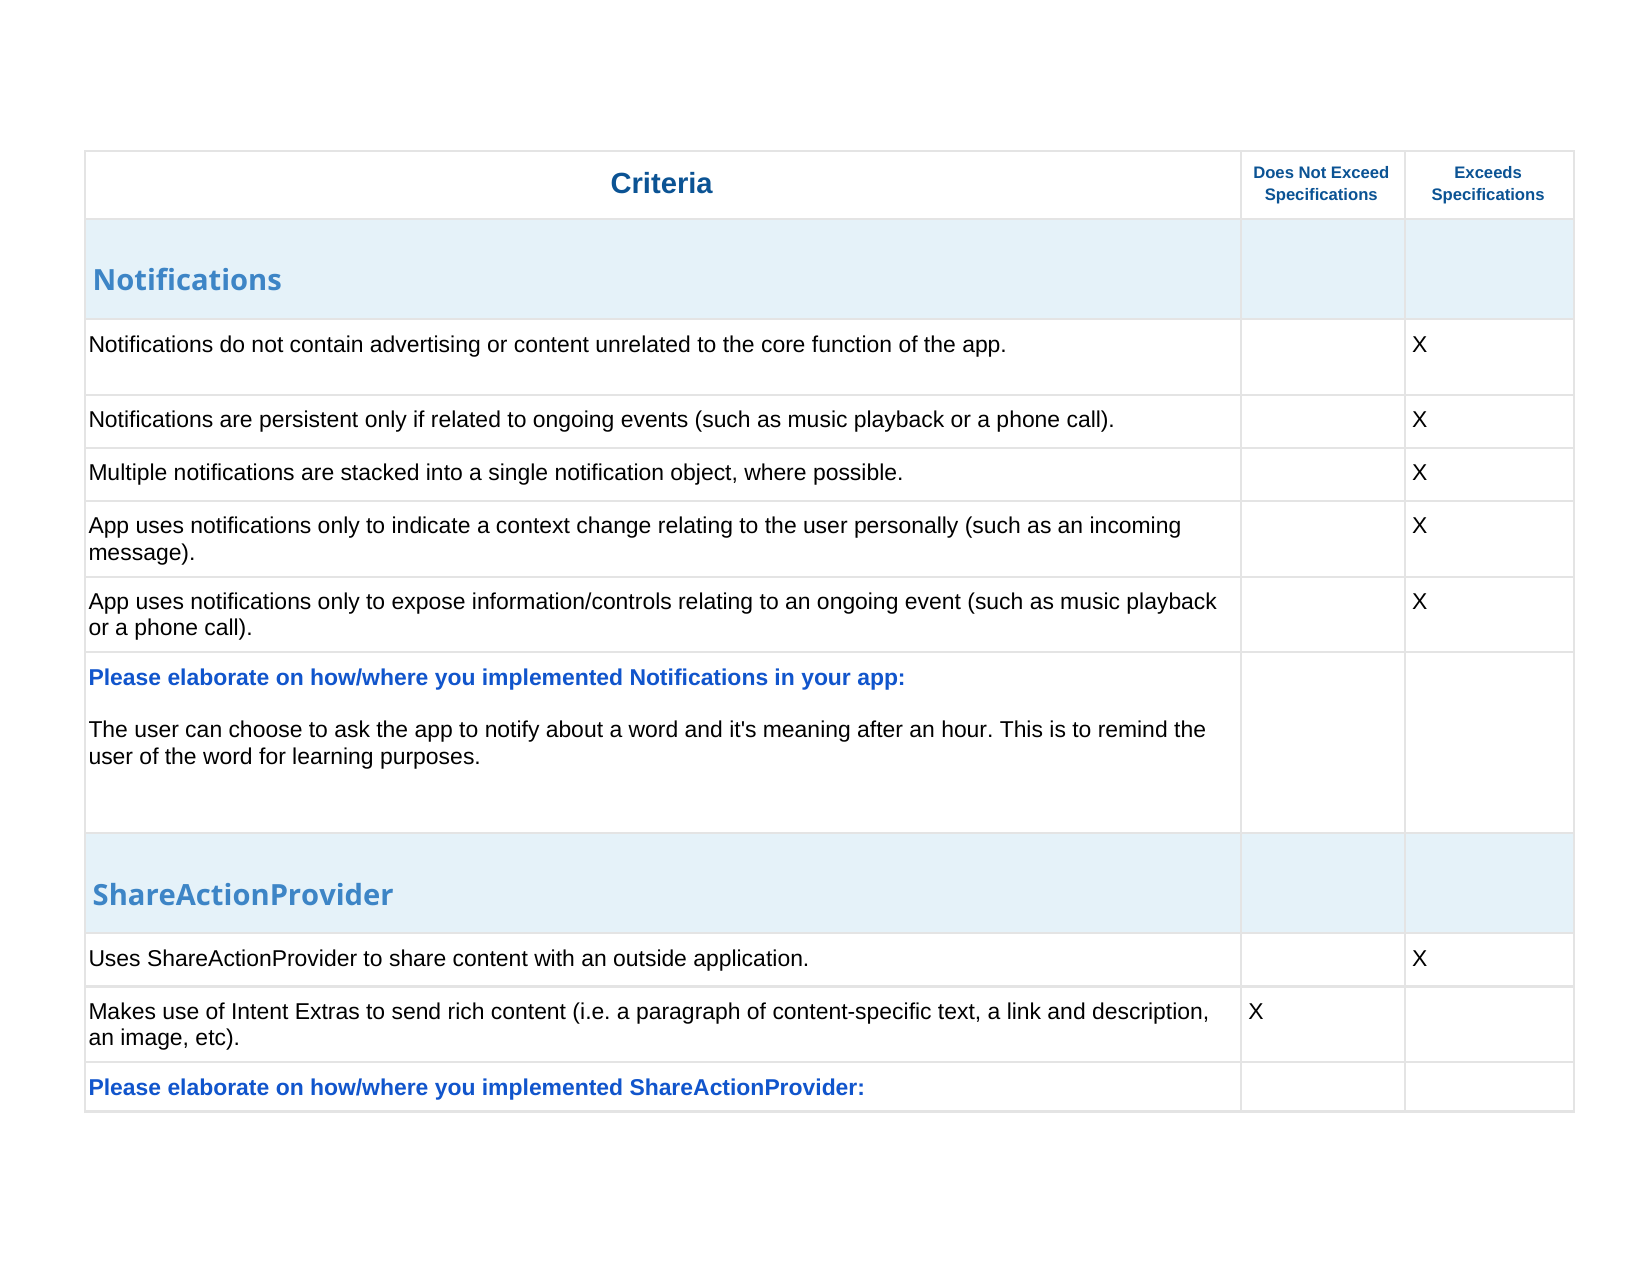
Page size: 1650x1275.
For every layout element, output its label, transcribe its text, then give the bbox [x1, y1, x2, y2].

table_cell X [1406, 396, 1573, 447]
table_cell [1242, 934, 1404, 985]
table_cell ShareActionProvider [86, 834, 1240, 932]
table_cell X [1406, 502, 1573, 576]
table_cell [1242, 320, 1404, 394]
table_cell [1242, 396, 1404, 447]
table_header Does Not Exceed Specifications [1242, 152, 1404, 218]
table_cell Makes use of Intent Extras to send rich content (i.e. a paragraph of content-specific text, a link and description, an image, etc). [86, 988, 1240, 1061]
table_cell Notifications do not contain advertising or content unrelated to the core function of the app. [86, 320, 1240, 394]
table_cell Notifications are persistent only if related to ongoing events (such as music playback or a phone call). [86, 396, 1240, 447]
table_cell [1406, 653, 1573, 832]
table_cell Notifications [86, 220, 1240, 318]
table_cell [1242, 502, 1404, 576]
table_cell [1242, 1063, 1404, 1110]
table_cell [1406, 1063, 1573, 1110]
table_cell X [1406, 449, 1573, 500]
table_cell [1242, 834, 1404, 932]
table_header Exceeds Specifications [1406, 152, 1573, 218]
table_cell X [1242, 988, 1404, 1061]
table_header Criteria [86, 152, 1240, 218]
table_cell App uses notifications only to indicate a context change relating to the user personally (such as an incoming message). [86, 502, 1240, 576]
table_cell [1406, 834, 1573, 932]
table_cell X [1406, 578, 1573, 651]
table_cell [1242, 578, 1404, 651]
table_cell X [1406, 934, 1573, 985]
table_cell [1242, 449, 1404, 500]
table_cell [1406, 988, 1573, 1061]
table_cell [1242, 220, 1404, 318]
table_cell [86, 1063, 1240, 1110]
table_cell [1242, 653, 1404, 832]
table_cell [1406, 220, 1573, 318]
table_cell Multiple notifications are stacked into a single notification object, where possible. [86, 449, 1240, 500]
table_cell X [1406, 320, 1573, 394]
table_cell Please elaborate on how/where you implemented Notifications in your app: The user can choose to ask the app to notify about a word and it's meaning after an hour. This is to remind the user of the word for learning purposes. [86, 653, 1240, 832]
table_cell Uses ShareActionProvider to share content with an outside application. [86, 934, 1240, 985]
table_cell App uses notifications only to expose information/controls relating to an ongoing event (such as music playback or a phone call). [86, 578, 1240, 651]
